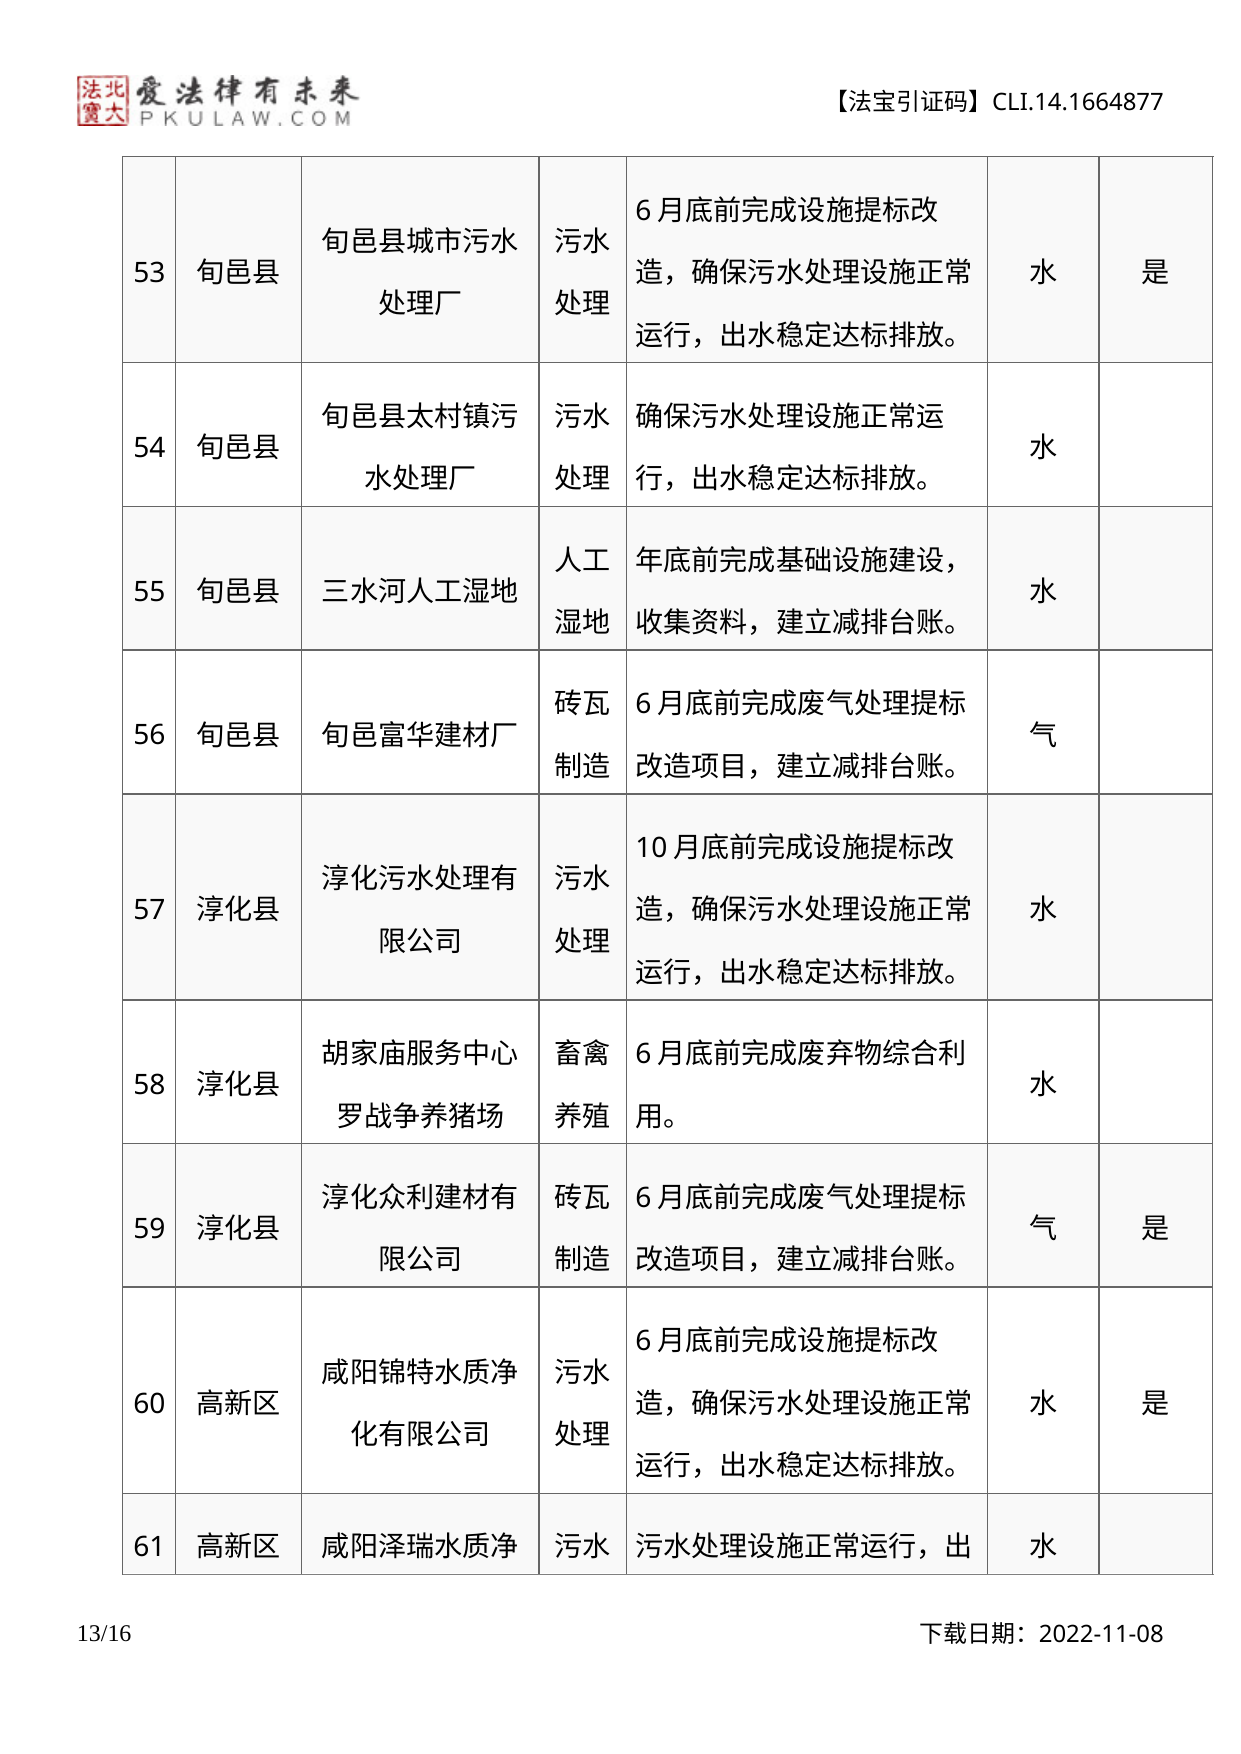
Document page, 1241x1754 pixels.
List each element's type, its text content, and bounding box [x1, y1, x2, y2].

table_cell 是 [1100, 157, 1212, 362]
picture [76, 75, 361, 126]
table_cell 旬邑县太村镇污水处理厂 [302, 363, 538, 506]
table_cell 污水处理 [540, 157, 626, 362]
table_cell 54 [123, 363, 175, 506]
table_cell 6月底前完成设施提标改造，确保污水处理设施正常运行，出水稳定达标排放。 [627, 157, 987, 362]
table_cell 水 [988, 363, 1098, 506]
table_cell 61 [123, 1494, 175, 1573]
table_cell 三水河人工湿地 [302, 507, 538, 649]
table_cell 淳化众利建材有限公司 [302, 1144, 538, 1286]
table_cell [1100, 507, 1212, 649]
table_cell 水 [988, 1494, 1098, 1573]
table_cell 55 [123, 507, 175, 649]
table_cell 人工湿地 [540, 507, 626, 649]
table_cell [1100, 363, 1212, 506]
table_cell 确保污水处理设施正常运行，出水稳定达标排放。 [627, 363, 987, 506]
table_cell 旬邑县城市污水处理厂 [302, 157, 538, 362]
table_cell 年底前完成基础设施建设，收集资料，建立减排台账。 [627, 507, 987, 649]
table_cell 气 [988, 651, 1098, 793]
table_cell 气 [988, 1144, 1098, 1286]
table_cell 56 [123, 651, 175, 793]
table_cell 砖瓦制造 [540, 651, 626, 793]
table_cell 水 [988, 507, 1098, 649]
table_cell 水 [988, 1288, 1098, 1492]
table_cell 57 [123, 795, 175, 999]
table_cell [1100, 651, 1212, 793]
table_cell 污水处理 [540, 1288, 626, 1492]
table_cell [1100, 1001, 1212, 1143]
table_cell 旬邑县 [176, 363, 301, 506]
table_cell 淳化污水处理有限公司 [302, 795, 538, 999]
table_cell 6月底前完成废气处理提标改造项目，建立减排台账。 [627, 1144, 987, 1286]
table_cell 砖瓦制造 [540, 1144, 626, 1286]
table_cell [1100, 795, 1212, 999]
table_cell 6月底前完成设施提标改造，确保污水处理设施正常运行，出水稳定达标排放。 [627, 1288, 987, 1492]
table_cell 污水处理 [540, 795, 626, 999]
table_cell 59 [123, 1144, 175, 1286]
table_cell 咸阳锦特水质净化有限公司 [302, 1288, 538, 1492]
table_cell 60 [123, 1288, 175, 1492]
table_cell 水 [988, 157, 1098, 362]
table_cell 淳化县 [176, 1144, 301, 1286]
table_cell 58 [123, 1001, 175, 1143]
table_cell 是 [1100, 1288, 1212, 1492]
table_cell 旬邑富华建材厂 [302, 651, 538, 793]
table_cell 水 [988, 795, 1098, 999]
table_cell 是 [1100, 1144, 1212, 1286]
table_cell 53 [123, 157, 175, 362]
table_cell 胡家庙服务中心罗战争养猪场 [302, 1001, 538, 1143]
table_cell 咸阳泽瑞水质净化有限公司 [302, 1494, 538, 1573]
table_cell 高新区 [176, 1288, 301, 1492]
table_cell 高新区 [176, 1494, 301, 1573]
table_cell 旬邑县 [176, 651, 301, 793]
table_cell 淳化县 [176, 1001, 301, 1143]
table_cell 6月底前完成废弃物综合利用。 [627, 1001, 987, 1143]
table_cell 畜禽养殖 [540, 1001, 626, 1143]
table_cell 污水处理 [540, 1494, 626, 1573]
table_cell 水 [988, 1001, 1098, 1143]
table_cell 旬邑县 [176, 157, 301, 362]
table_cell 淳化县 [176, 795, 301, 999]
table_cell [1100, 1494, 1212, 1573]
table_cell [627, 1494, 987, 1573]
table_cell 旬邑县 [176, 507, 301, 649]
table_cell 污水处理 [540, 363, 626, 506]
table_cell 6月底前完成废气处理提标改造项目，建立减排台账。 [627, 651, 987, 793]
table_cell 10月底前完成设施提标改造，确保污水处理设施正常运行，出水稳定达标排放。 [627, 795, 987, 999]
